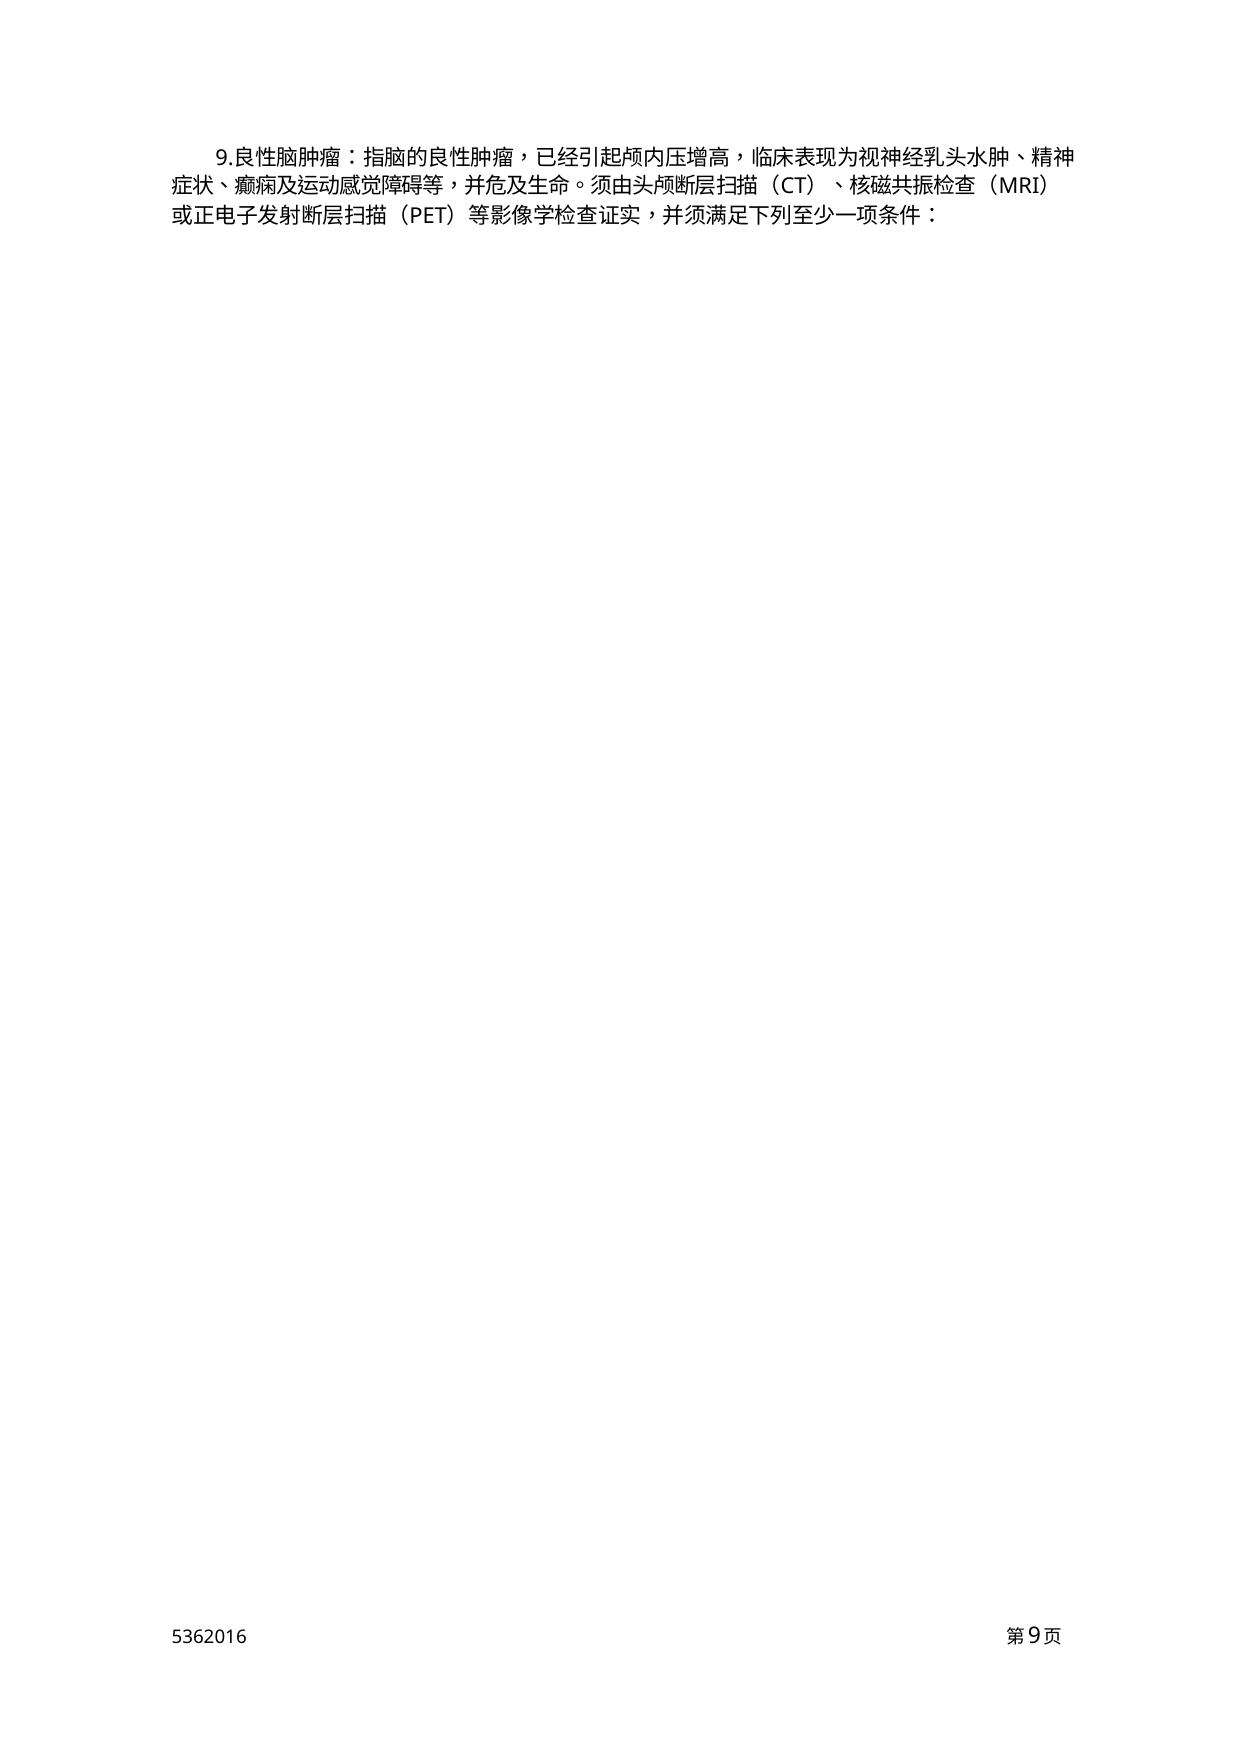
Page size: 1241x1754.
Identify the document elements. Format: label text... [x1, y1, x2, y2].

text 9.良性脑肿瘤：指脑的良性肿瘤，已经引起颅内压增高，临床表现为视神经乳头水肿、精神症状、癫痫及运动感觉障碍等，并危及生命。须由头颅断层扫描（CT）、核磁共振检查（MRI）或正电子发射断层扫描（PET）等影像学检查证实，并须满足下列至少一项条件： [171, 142, 1081, 229]
